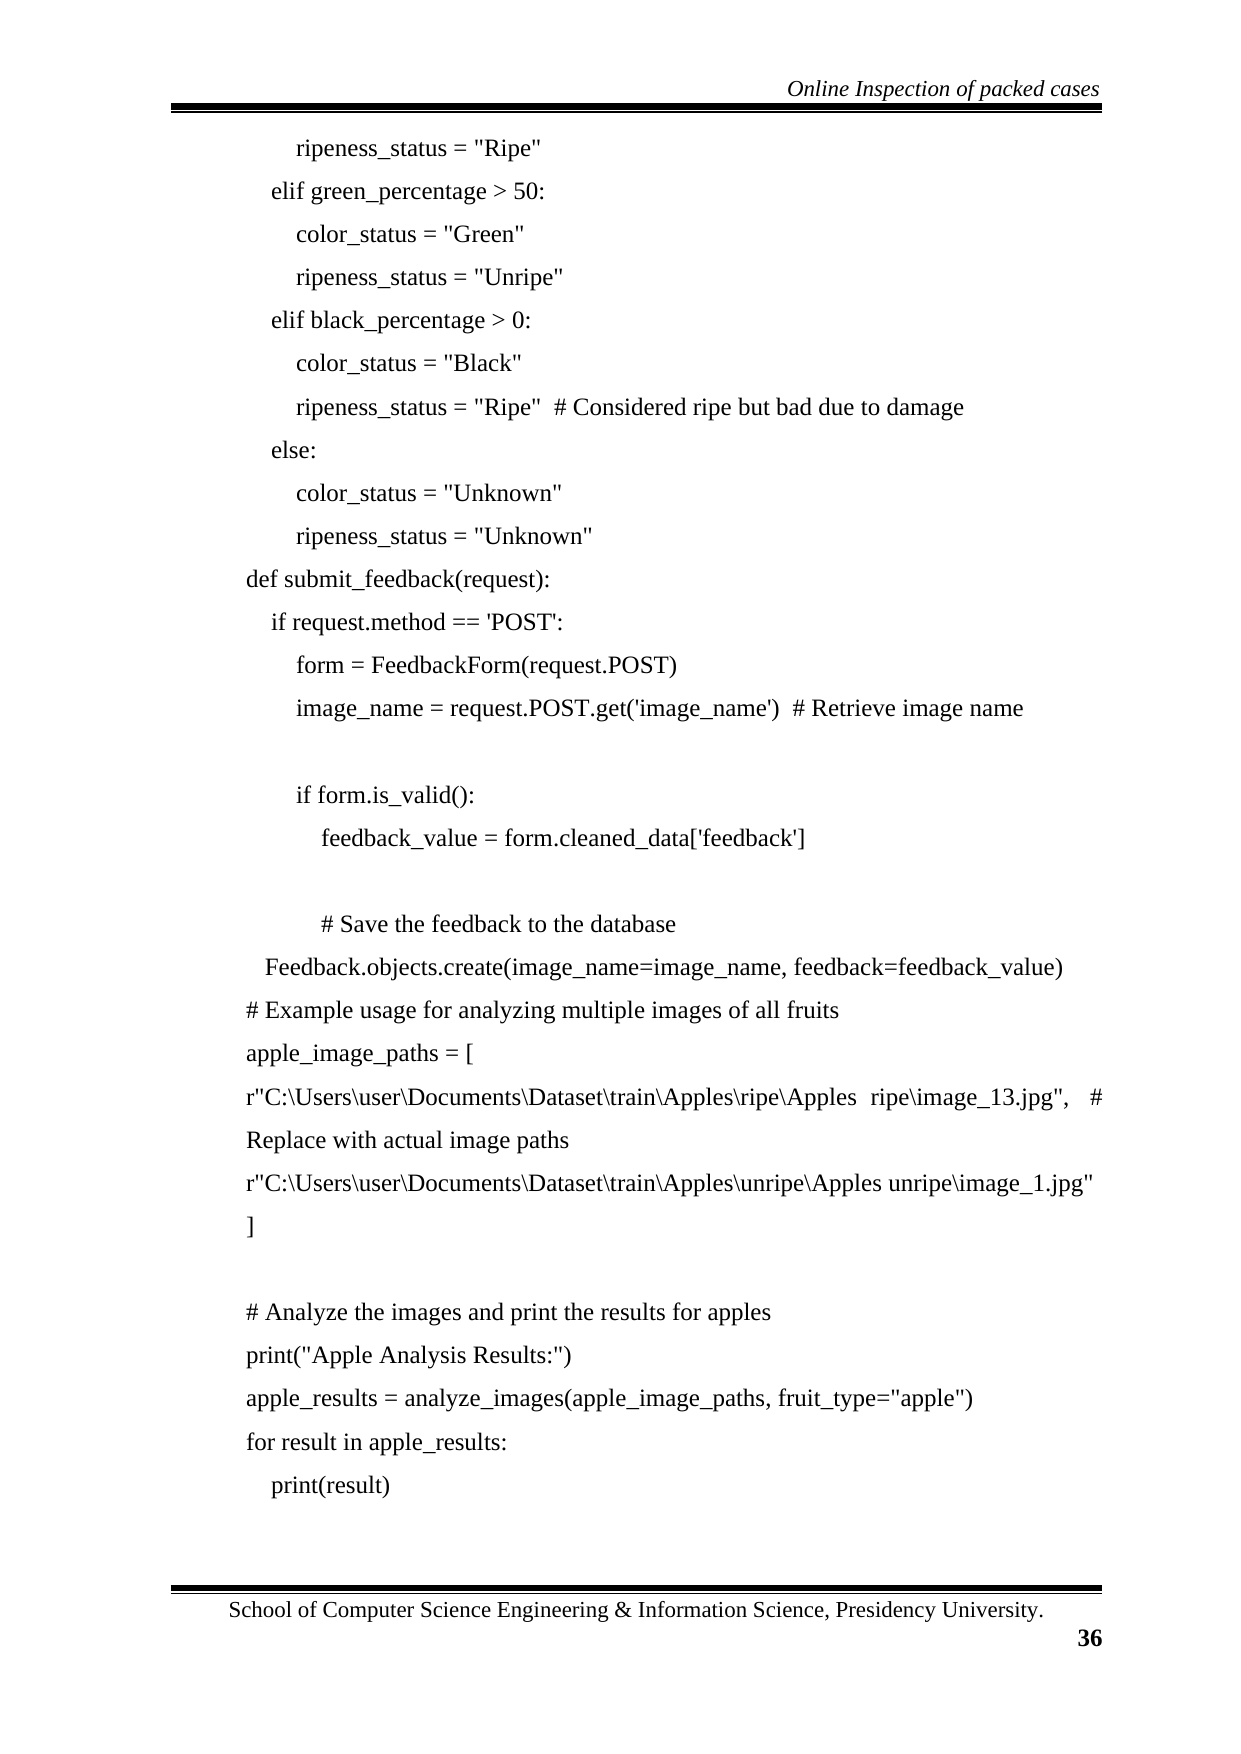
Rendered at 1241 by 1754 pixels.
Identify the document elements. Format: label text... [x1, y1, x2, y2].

text ripeness_status = "Unknown" [246, 521, 1102, 550]
text elif black_percentage > 0: [246, 305, 1102, 334]
text # Analyze the images and print the results for apples [246, 1254, 1102, 1326]
text ripeness_status = "Ripe" [246, 133, 1102, 162]
text form = FeedbackForm(request.POST) [246, 650, 1102, 679]
text else: [246, 435, 1102, 463]
text color_status = "Black" [246, 348, 1102, 377]
text apple_results = analyze_images(apple_image_paths, fruit_type="apple") [246, 1383, 1102, 1412]
text # Save the feedback to the database [246, 866, 1102, 938]
text Feedback.objects.create(image_name=image_name, feedback=feedback_value) [246, 952, 1102, 981]
text print("Apple Analysis Results:") [246, 1340, 1102, 1369]
text feedback_value = form.cleaned_data['feedback'] [246, 823, 1102, 852]
text apple_image_paths = [ [246, 1038, 1102, 1067]
text ] [246, 1211, 1102, 1240]
text ripeness_status = "Unripe" [246, 262, 1102, 291]
text r"C:\Users\user\Documents\Dataset\train\Apples\unripe\Apples unripe\image_1.jpg" [246, 1168, 1102, 1197]
text if request.method == 'POST': [246, 607, 1102, 636]
text color_status = "Green" [246, 219, 1102, 248]
text image_name = request.POST.get('image_name') # Retrieve image name [246, 693, 1102, 722]
text r"C:\Users\user\Documents\Dataset\train\Apples\ripe\Apples ripe\image_13.jpg", # Replace with actual image paths [246, 1082, 1102, 1153]
text if form.is_valid(): [246, 737, 1102, 808]
text color_status = "Unknown" [246, 478, 1102, 507]
text # Example usage for analyzing multiple images of all fruits [246, 995, 1102, 1024]
text elif green_percentage > 50: [246, 176, 1102, 205]
text print(result) [246, 1470, 1102, 1498]
text for result in apple_results: [246, 1427, 1102, 1455]
text def submit_feedback(request): [246, 564, 1102, 593]
text ripeness_status = "Ripe" # Considered ripe but bad due to damage [246, 392, 1102, 420]
